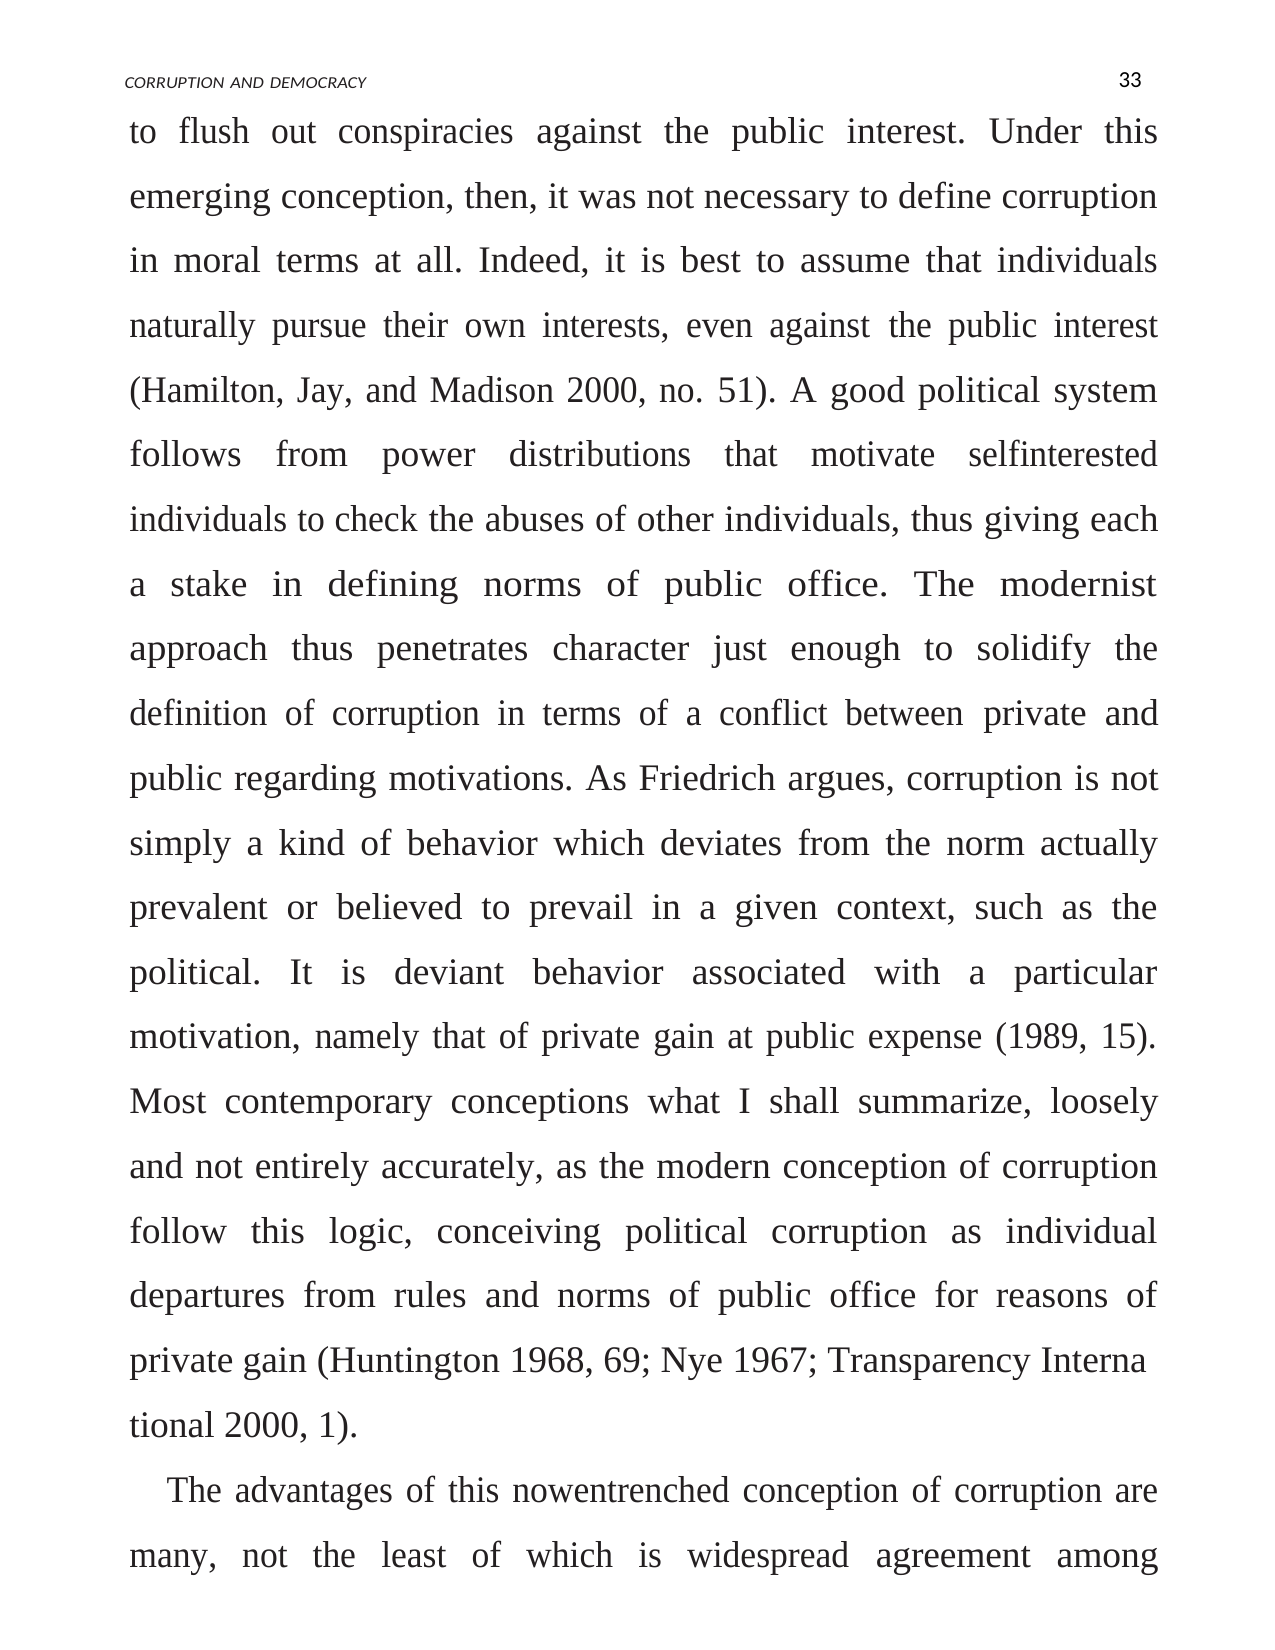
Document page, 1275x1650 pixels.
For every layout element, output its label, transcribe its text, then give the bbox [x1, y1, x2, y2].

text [129, 108, 1158, 1381]
text tional 2000, 1). [129, 1402, 1162, 1446]
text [129, 1467, 1158, 1575]
